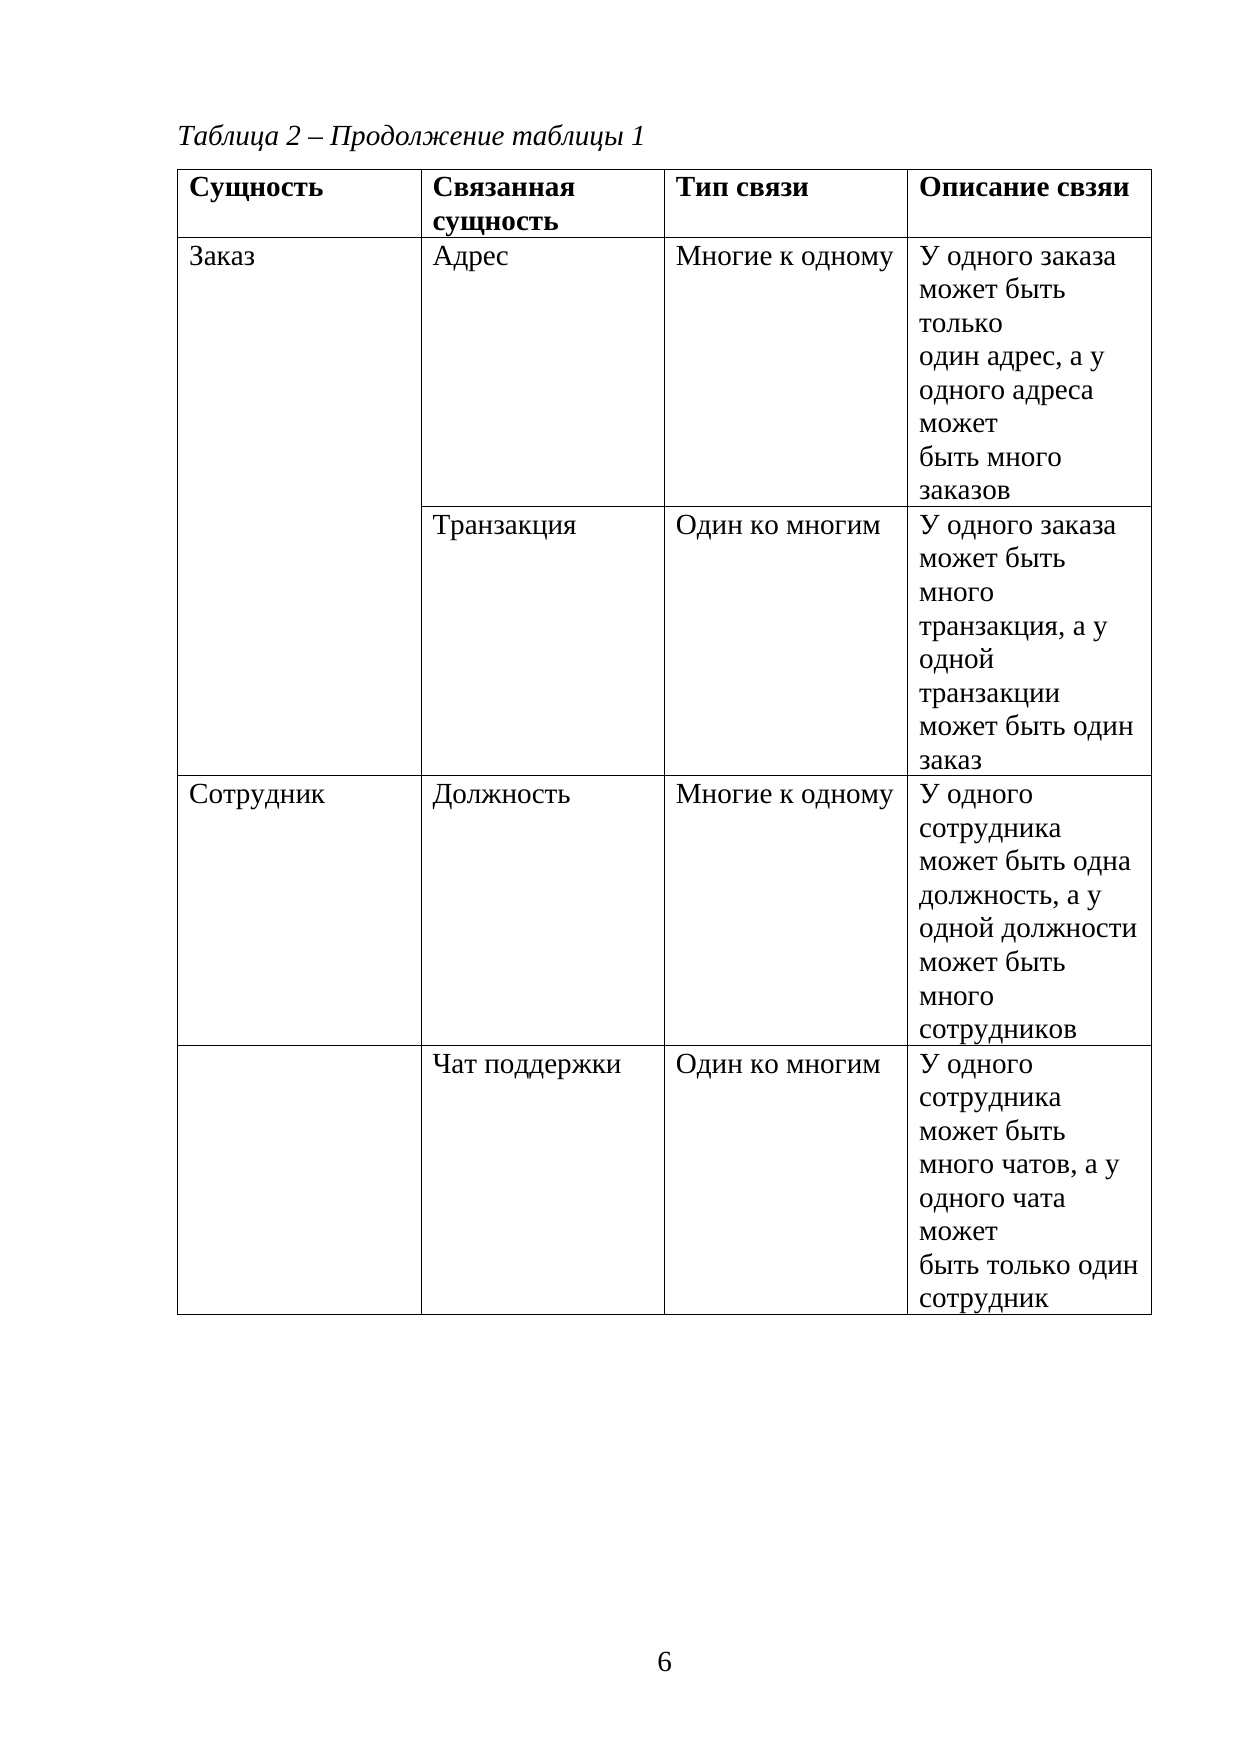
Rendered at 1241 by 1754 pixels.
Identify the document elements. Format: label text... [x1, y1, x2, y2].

table_cell Чат поддержки [422, 1046, 664, 1314]
table_cell Заказ [178, 238, 421, 775]
table_header Описание свзяи [908, 170, 1151, 237]
table_cell У одного заказа может быть много транзакция, а у одной транзакции может быть один заказ [908, 507, 1151, 775]
table_cell Один ко многим [665, 1046, 907, 1314]
table_cell У одного сотрудника может быть одна должность, а у одной должности может быть много сотрудников [908, 776, 1151, 1045]
table_header Тип связи [665, 170, 907, 237]
table_cell Один ко многим [665, 507, 907, 775]
table_cell Адрес [422, 238, 664, 506]
table_cell У одного сотрудника может быть много чатов, а у одного чата может быть только один сотрудник [908, 1046, 1151, 1314]
table_cell [178, 1046, 421, 1314]
table_cell Многие к одному [665, 776, 907, 1045]
text Таблица 2 – Продолжение таблицы 1 [177, 118, 1152, 152]
table_header Сущность [178, 170, 421, 237]
table_cell Многие к одному [665, 238, 907, 506]
table_cell Должность [422, 776, 664, 1045]
table_header Связанная сущность [422, 170, 664, 237]
table_cell Сотрудник [178, 776, 421, 1045]
table_cell У одного заказа может быть только один адрес, а у одного адреса может быть много заказов [908, 238, 1151, 506]
table_cell Транзакция [422, 507, 664, 775]
